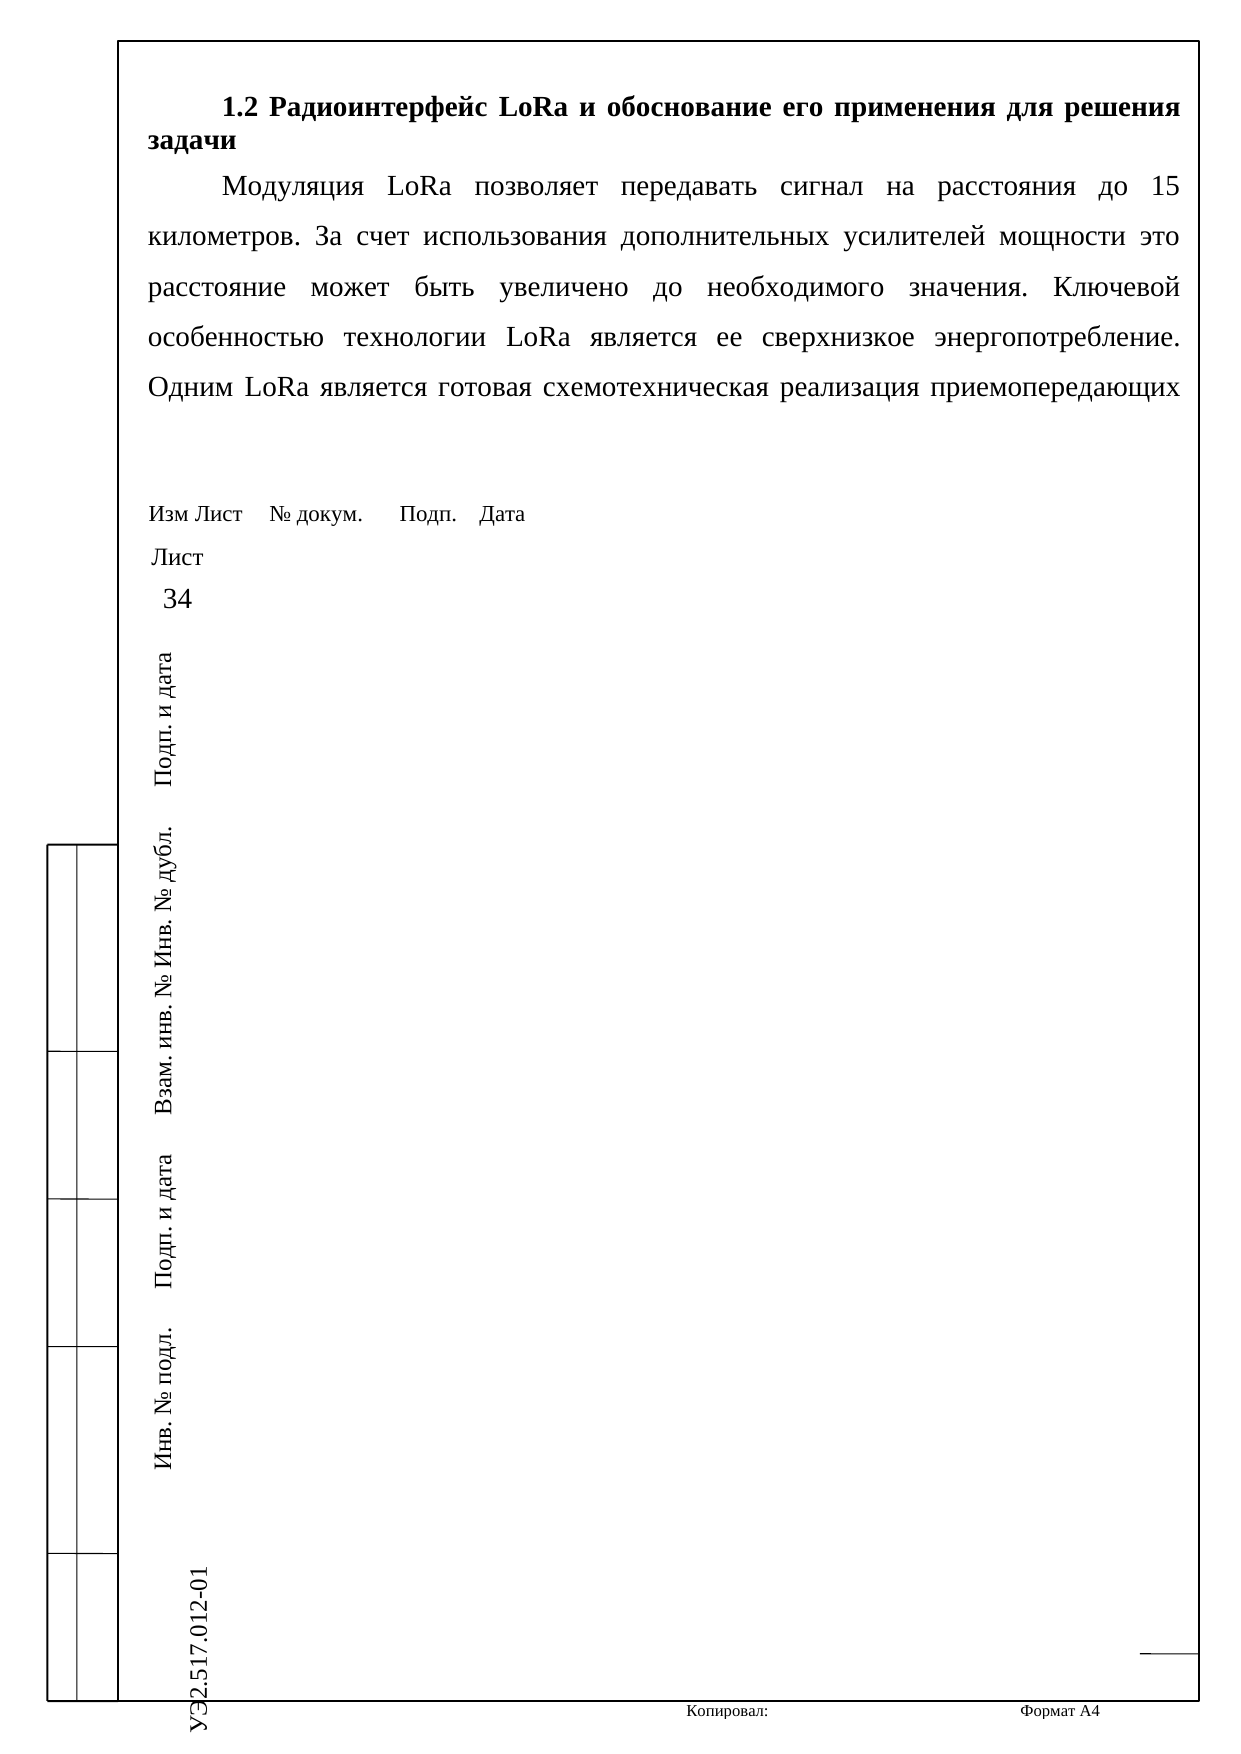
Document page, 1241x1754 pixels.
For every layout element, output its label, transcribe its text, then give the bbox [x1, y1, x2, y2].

text Модуляция LoRa позволяет передавать сигнал на расстояния до 15 километров. За счет использования дополнительных усилителей мощности это расстояние может быть увеличено до необходимого значения. Ключевой особенностью технологии LoRa является ее сверхнизкое энергопотребление. Одним LoRa является готовая схемотехническая реализация приемопередающих чипов, что избавляет от разработки приемопередающего тракта. Данные радиомодули изготавливаются компанией Semtech. Приемопередатчики компании Semtech являются программируемыми, что позволяет управлять сеансом связи и [148, 168, 1181, 403]
subtitle 1.2 Радиоинтерфейс LoRa и обоснование его применения для решения задачи [148, 89, 1181, 156]
